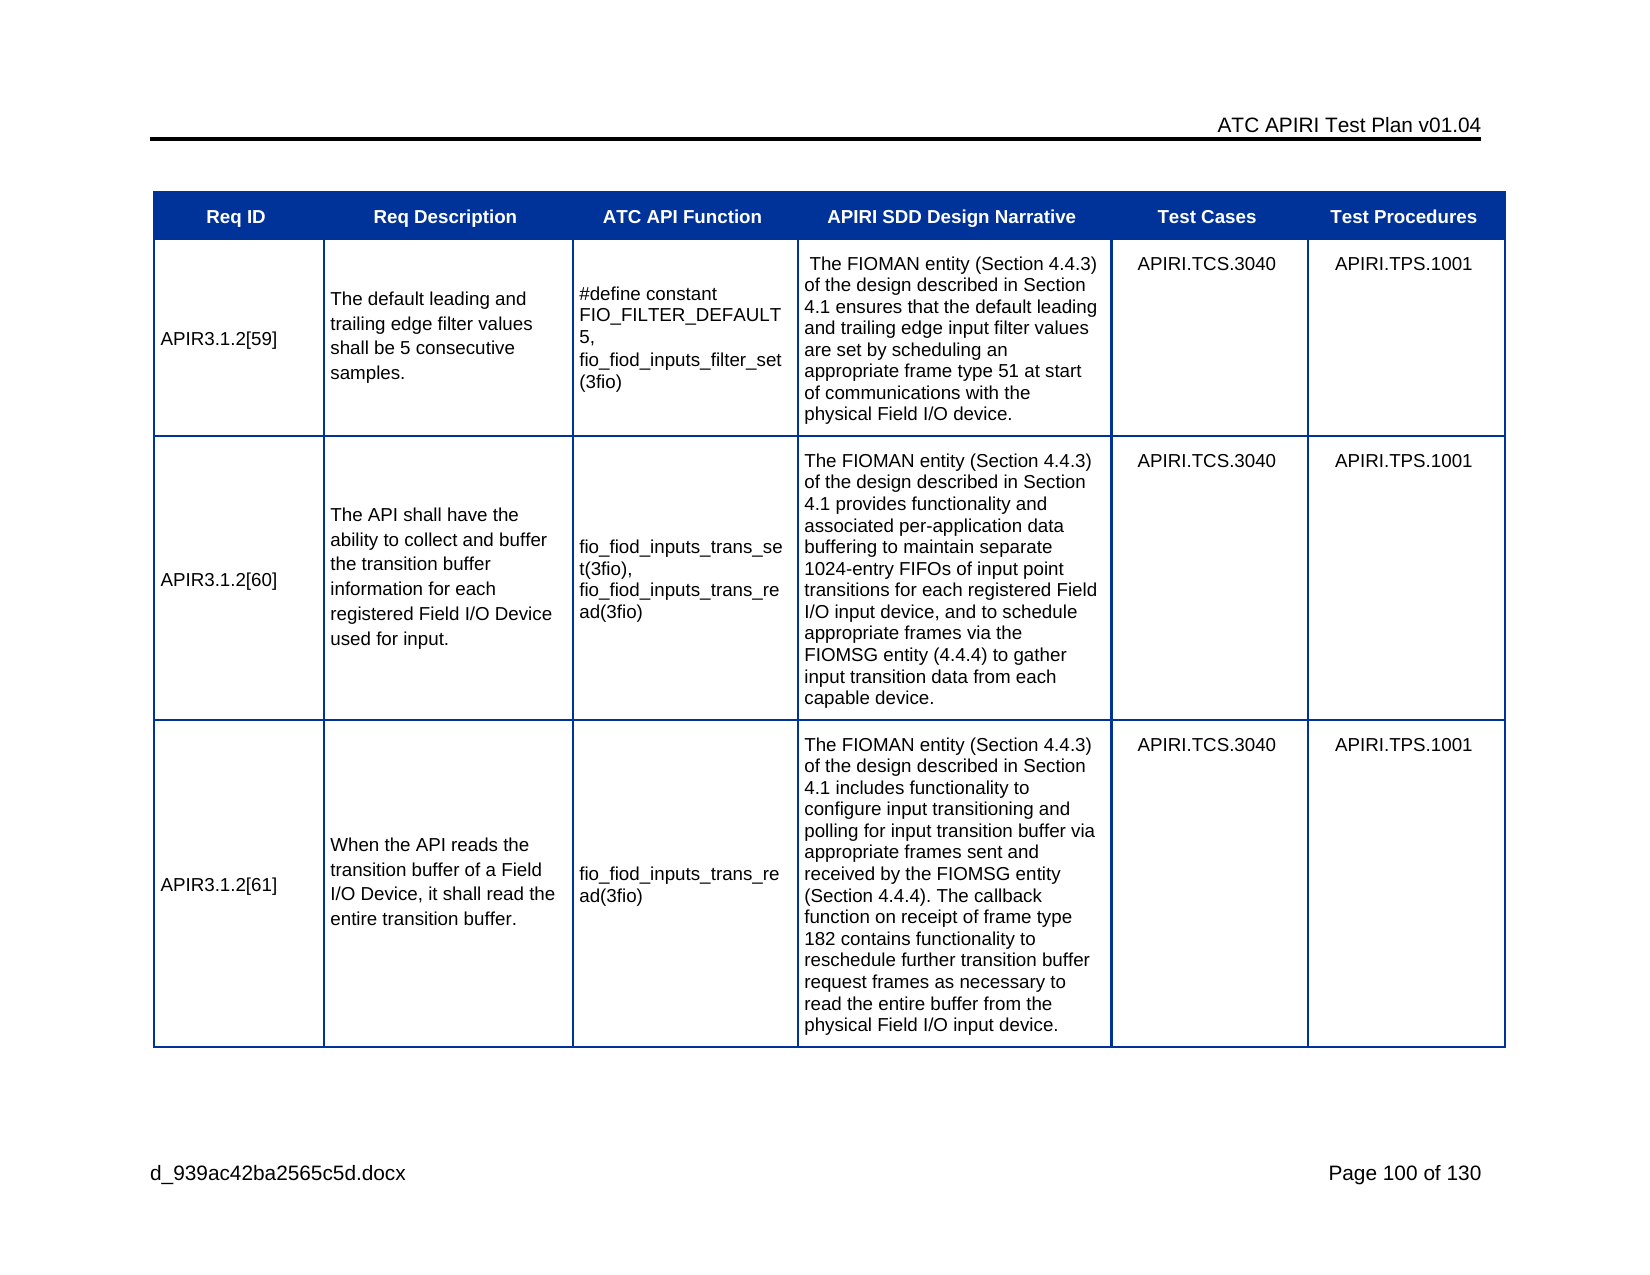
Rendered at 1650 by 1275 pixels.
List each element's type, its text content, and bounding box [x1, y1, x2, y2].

table_cell APIRI.TPS.1001 [1309, 240, 1504, 435]
table_cell APIRI.TCS.3040 [1113, 437, 1307, 719]
table_header Test Procedures [1309, 193, 1504, 238]
table_header Test Cases [1113, 193, 1307, 238]
table_cell APIR3.1.2[60] [155, 437, 323, 719]
table_cell The FIOMAN entity (Section 4.4.3) of the design described in Section 4.1 provides functionality and associated per-application data buffering to maintain separate 1024-entry FIFOs of input point transitions for each registered Field I/O input device, and to schedule appropriate frames via the FIOMSG entity (4.4.4) to gather input transition data from each capable device. [799, 437, 1110, 719]
table_cell The FIOMAN entity (Section 4.4.3) of the design described in Section 4.1 includes functionality to configure input transitioning and polling for input transition buffer via appropriate frames sent and received by the FIOMSG entity (Section 4.4.4). The callback function on receipt of frame type 182 contains functionality to reschedule further transition buffer request frames as necessary to read the entire buffer from the physical Field I/O input device. [799, 721, 1110, 1046]
table_cell APIR3.1.2[61] [155, 721, 323, 1046]
table_cell The FIOMAN entity (Section 4.4.3) of the design described in Section 4.1 ensures that the default leading and trailing edge input filter values are set by scheduling an appropriate frame type 51 at start of communications with the physical Field I/O device. [799, 240, 1110, 435]
table_cell The API shall have the ability to collect and buffer the transition buffer information for each registered Field I/O Device used for input. [325, 437, 572, 719]
table_header ATC API Function [574, 193, 797, 238]
table_cell APIRI.TPS.1001 [1309, 437, 1504, 719]
table_cell APIRI.TCS.3040 [1113, 721, 1307, 1046]
table_header Req Description [325, 193, 572, 238]
table_cell fio_fiod_inputs_trans_read(3fio) [574, 721, 797, 1046]
table_cell The default leading and trailing edge filter values shall be 5 consecutive samples. [325, 240, 572, 435]
table_header APIRI SDD Design Narrative [799, 193, 1110, 238]
table_cell fio_fiod_inputs_trans_set(3fio), fio_fiod_inputs_trans_read(3fio) [574, 437, 797, 719]
table_cell APIRI.TCS.3040 [1113, 240, 1307, 435]
table_cell APIRI.TPS.1001 [1309, 721, 1504, 1046]
table_cell APIR3.1.2[59] [155, 240, 323, 435]
table_header Req ID [155, 193, 323, 238]
table_cell #define constant FIO_FILTER_DEFAULT 5, fio_fiod_inputs_filter_set(3fio) [574, 240, 797, 435]
table_cell When the API reads the transition buffer of a Field I/O Device, it shall read the entire transition buffer. [325, 721, 572, 1046]
